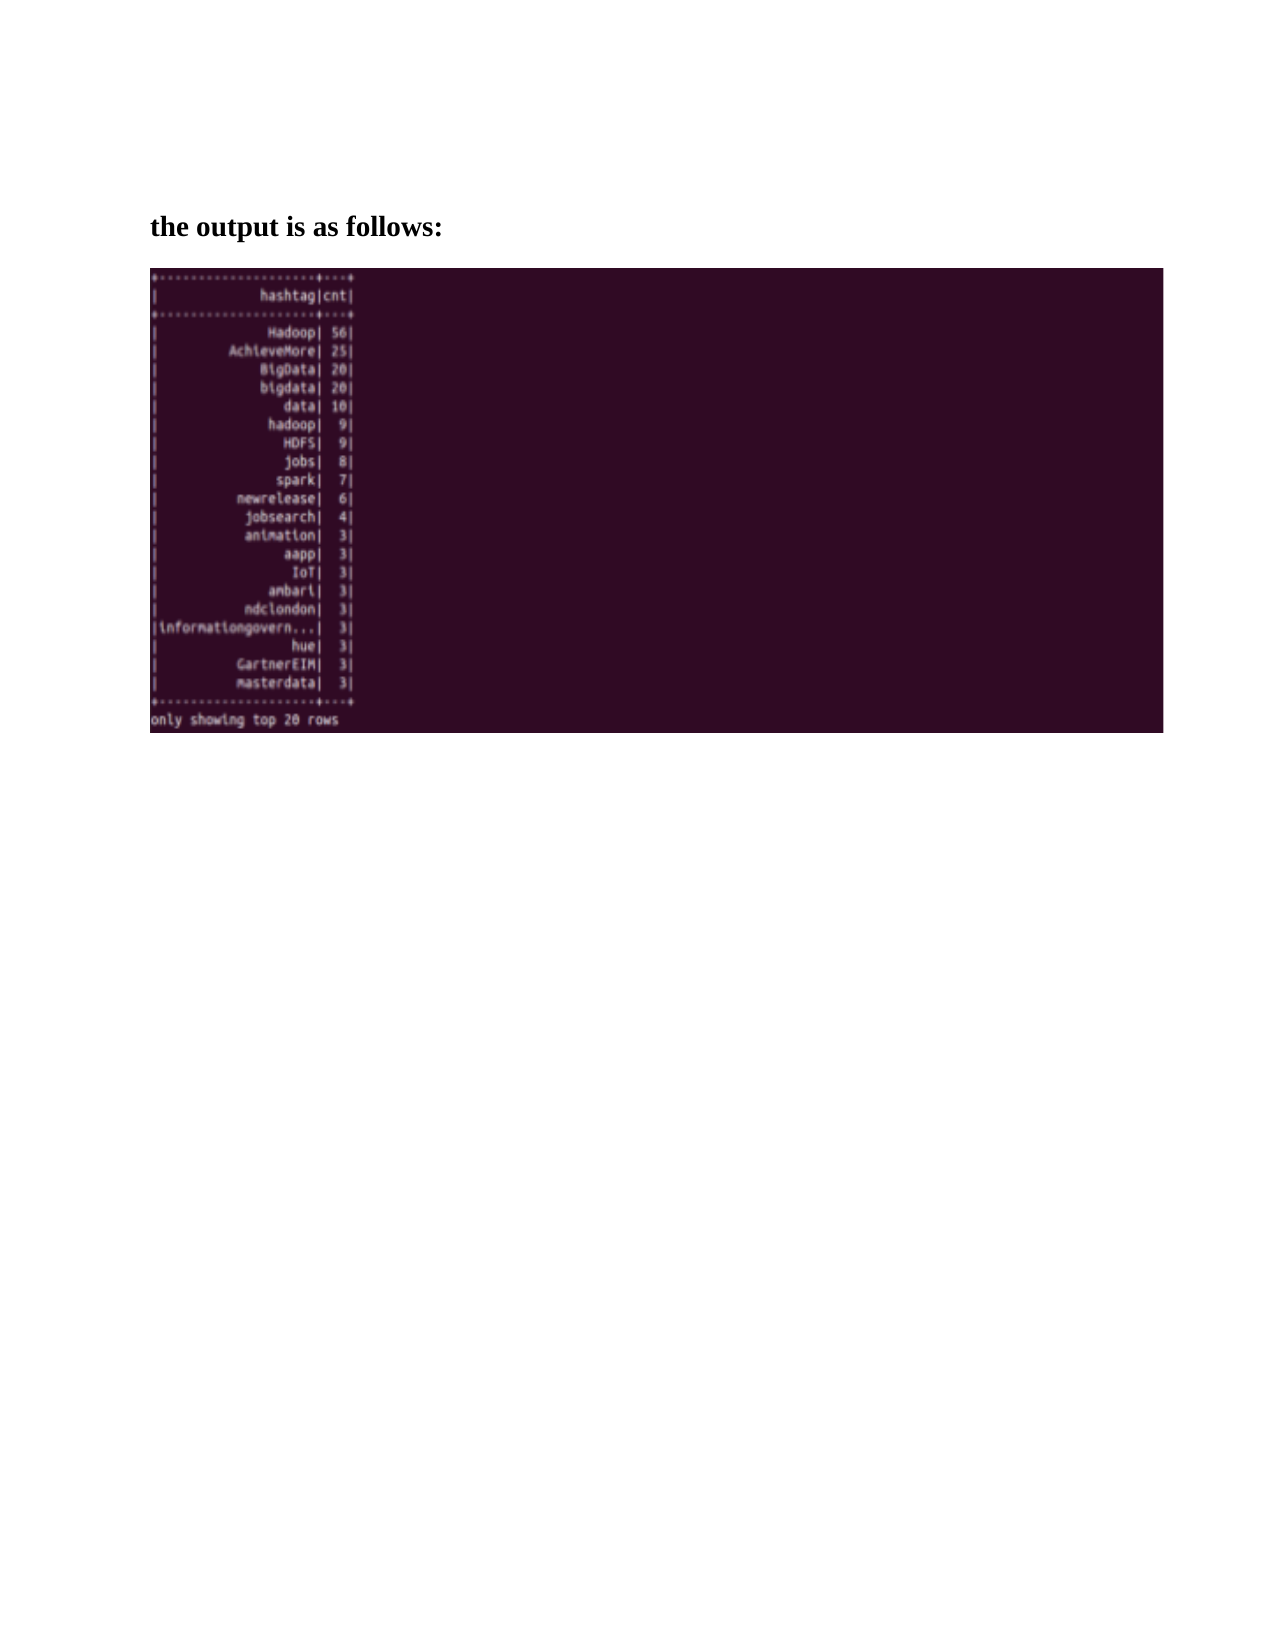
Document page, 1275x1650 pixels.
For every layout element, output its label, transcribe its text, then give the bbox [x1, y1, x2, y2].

text the output is as follows: [150, 209, 1125, 243]
picture [150, 268, 1164, 733]
